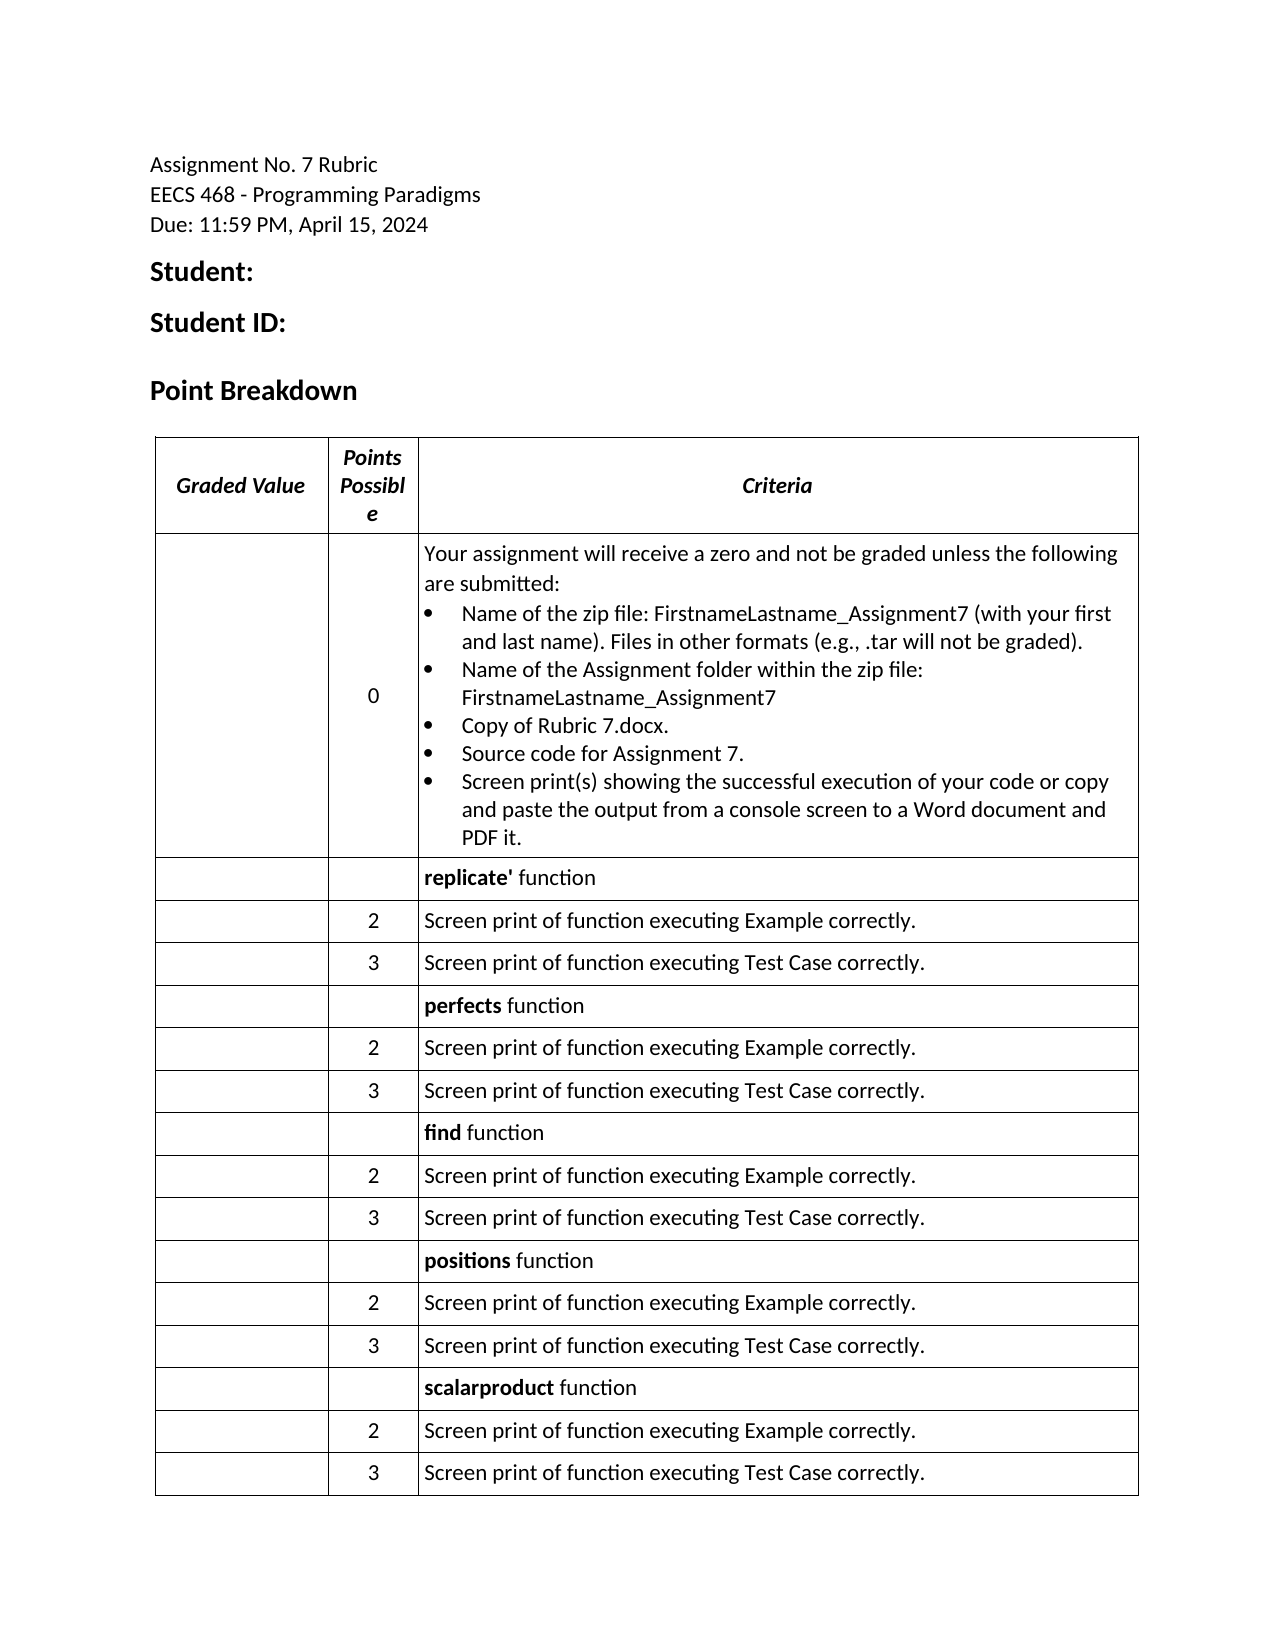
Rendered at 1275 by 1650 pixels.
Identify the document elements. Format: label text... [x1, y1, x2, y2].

table_cell 3 [329, 943, 418, 984]
table_cell [329, 986, 418, 1027]
table_cell Your assignment will receive a zero and not be graded unless the following are submitted: Name of the zip file: FirstnameLastname_Assignment7 (with your first and last name). Files in other formats (e.g., .tar will not be graded). Name of the Assignment folder within the zip file: FirstnameLastname_Assignment7 Copy of Rubric 7.docx. Source code for Assignment 7. Screen print(s) showing the successful execution of your code or copy and paste the output from a console screen to a Word document and PDF it. [419, 534, 1138, 857]
text Student: [150, 253, 1125, 289]
table_cell 3 [329, 1198, 418, 1239]
table_cell [156, 1198, 328, 1239]
table_header Points Possible [329, 438, 418, 532]
table_cell [156, 986, 328, 1027]
table_cell [156, 1453, 328, 1494]
table_cell [156, 858, 328, 899]
table_cell [156, 943, 328, 984]
table_cell Screen print of function executing Test Case correctly. [419, 1198, 1138, 1239]
table_cell Screen print of function executing Example correctly. [419, 901, 1138, 942]
table_cell [156, 1326, 328, 1367]
table_header Criteria [419, 438, 1138, 532]
table_cell [156, 1113, 328, 1154]
table_cell scalarproduct function [419, 1368, 1138, 1409]
table_cell [329, 1113, 418, 1154]
text Assignment No. 7 Rubric [150, 150, 1125, 178]
table_cell [156, 1241, 328, 1282]
table_cell Screen print of function executing Example correctly. [419, 1028, 1138, 1069]
table_cell [156, 1028, 328, 1069]
table_cell 0 [329, 534, 418, 857]
table_cell find function [419, 1113, 1138, 1154]
table_cell [156, 901, 328, 942]
table_cell replicate' function [419, 858, 1138, 899]
table_cell 2 [329, 901, 418, 942]
text Student ID: [150, 304, 1125, 340]
table_cell 3 [329, 1453, 418, 1494]
table_cell [156, 1283, 328, 1324]
table_cell [329, 858, 418, 899]
table_cell Screen print of function executing Test Case correctly. [419, 1453, 1138, 1494]
table_cell Screen print of function executing Example correctly. [419, 1156, 1138, 1197]
table_cell 2 [329, 1028, 418, 1069]
table_cell 3 [329, 1071, 418, 1112]
table_cell positions function [419, 1241, 1138, 1282]
table_cell Screen print of function executing Example correctly. [419, 1411, 1138, 1452]
table_cell 3 [329, 1326, 418, 1367]
table_cell 2 [329, 1283, 418, 1324]
table_cell Screen print of function executing Test Case correctly. [419, 1326, 1138, 1367]
table_cell Screen print of function executing Test Case correctly. [419, 1071, 1138, 1112]
table_cell 2 [329, 1411, 418, 1452]
table_cell [156, 1411, 328, 1452]
text Due: 11:59 PM, April 15, 2024 [150, 210, 1125, 238]
table_cell 2 [329, 1156, 418, 1197]
table_cell [329, 1368, 418, 1409]
table_cell [156, 534, 328, 857]
table_cell [329, 1241, 418, 1282]
subtitle Point Breakdown [150, 372, 1125, 407]
table_cell Screen print of function executing Test Case correctly. [419, 943, 1138, 984]
table_header Graded Value [156, 438, 328, 532]
table_cell perfects function [419, 986, 1138, 1027]
table_cell [156, 1156, 328, 1197]
table_cell [156, 1071, 328, 1112]
table_cell [156, 1368, 328, 1409]
text EECS 468 - Programming Paradigms [150, 180, 1125, 208]
table_cell Screen print of function executing Example correctly. [419, 1283, 1138, 1324]
